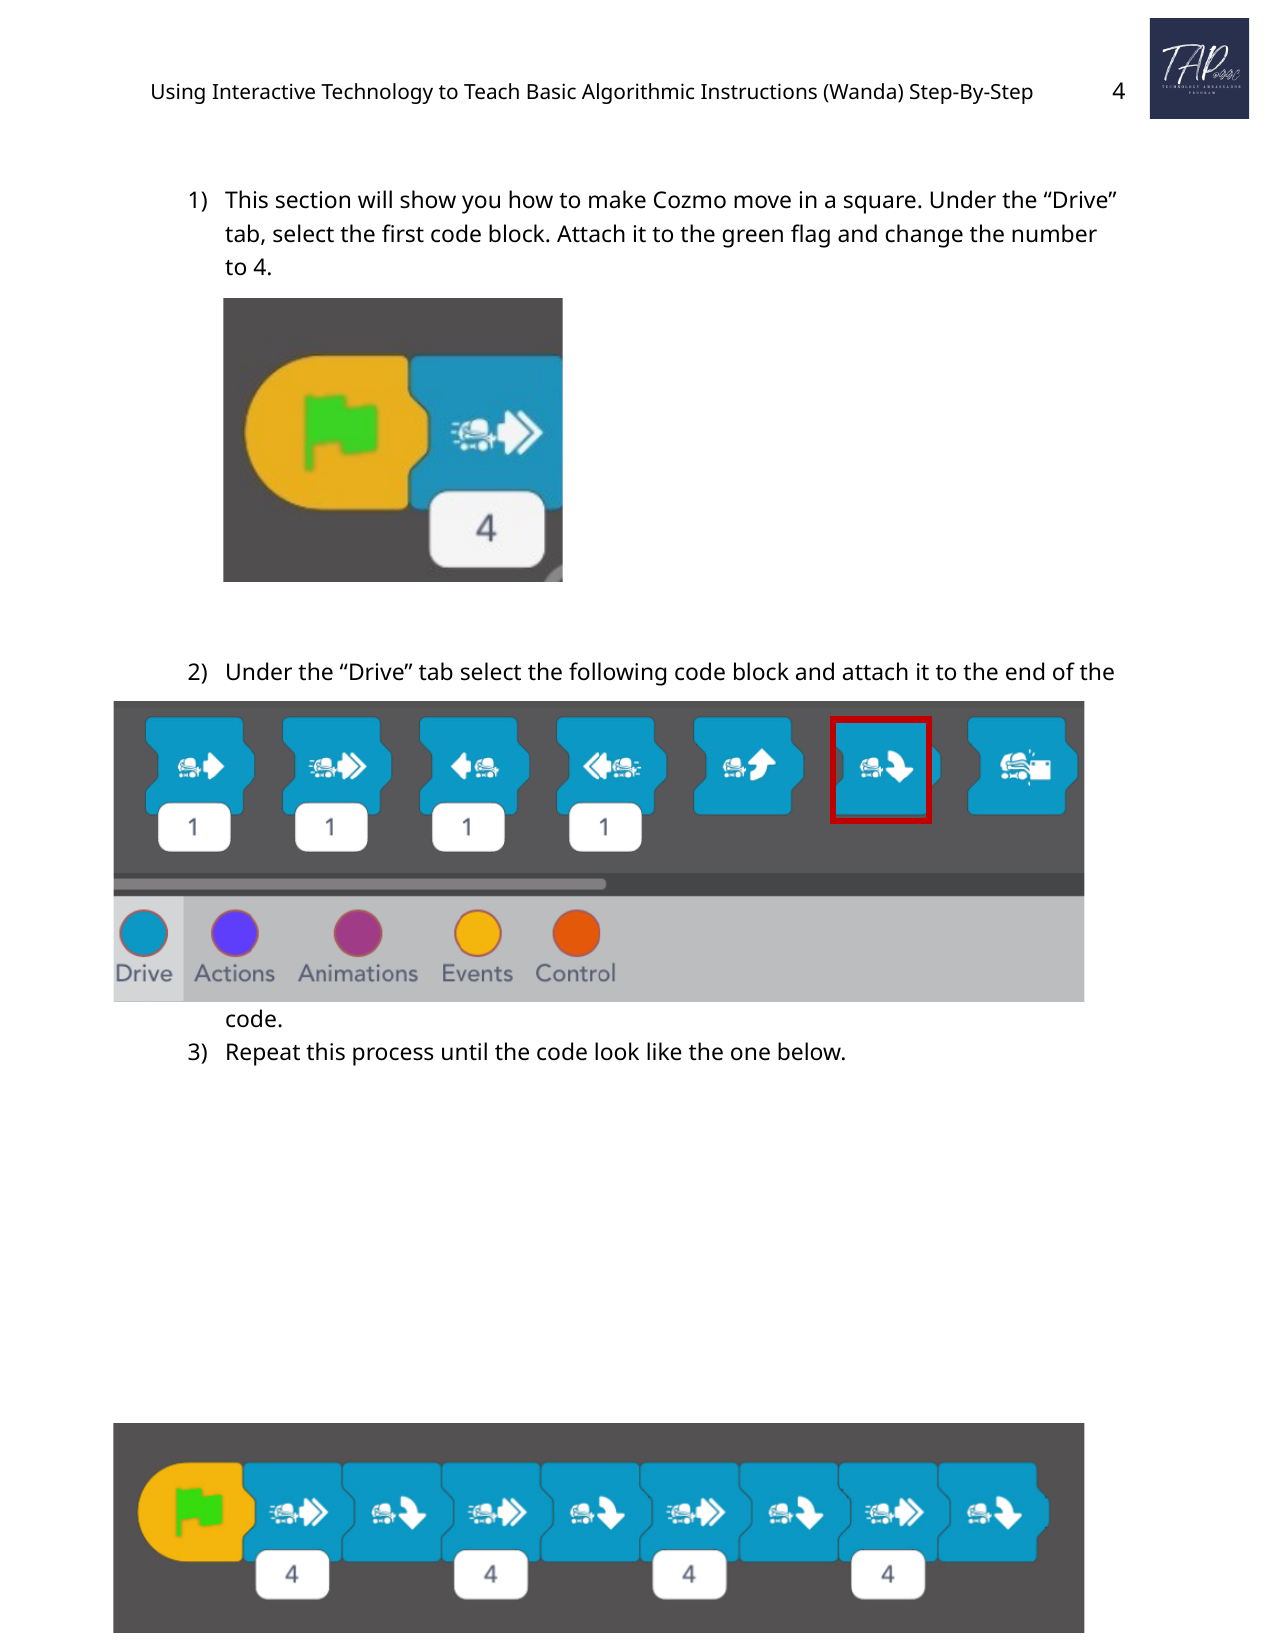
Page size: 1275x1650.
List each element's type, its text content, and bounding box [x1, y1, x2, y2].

list This section will show you how to make Cozmo move in a square. Under the “Drive” tab, select the first code block. Attach it to the green flag and change the number to 4. [187, 184, 1125, 282]
picture [112, 1423, 1084, 1632]
list Repeat this process until the code look like the one below. [187, 1036, 1125, 1067]
picture [221, 298, 562, 580]
picture [1149, 18, 1249, 118]
picture [112, 701, 1084, 1001]
